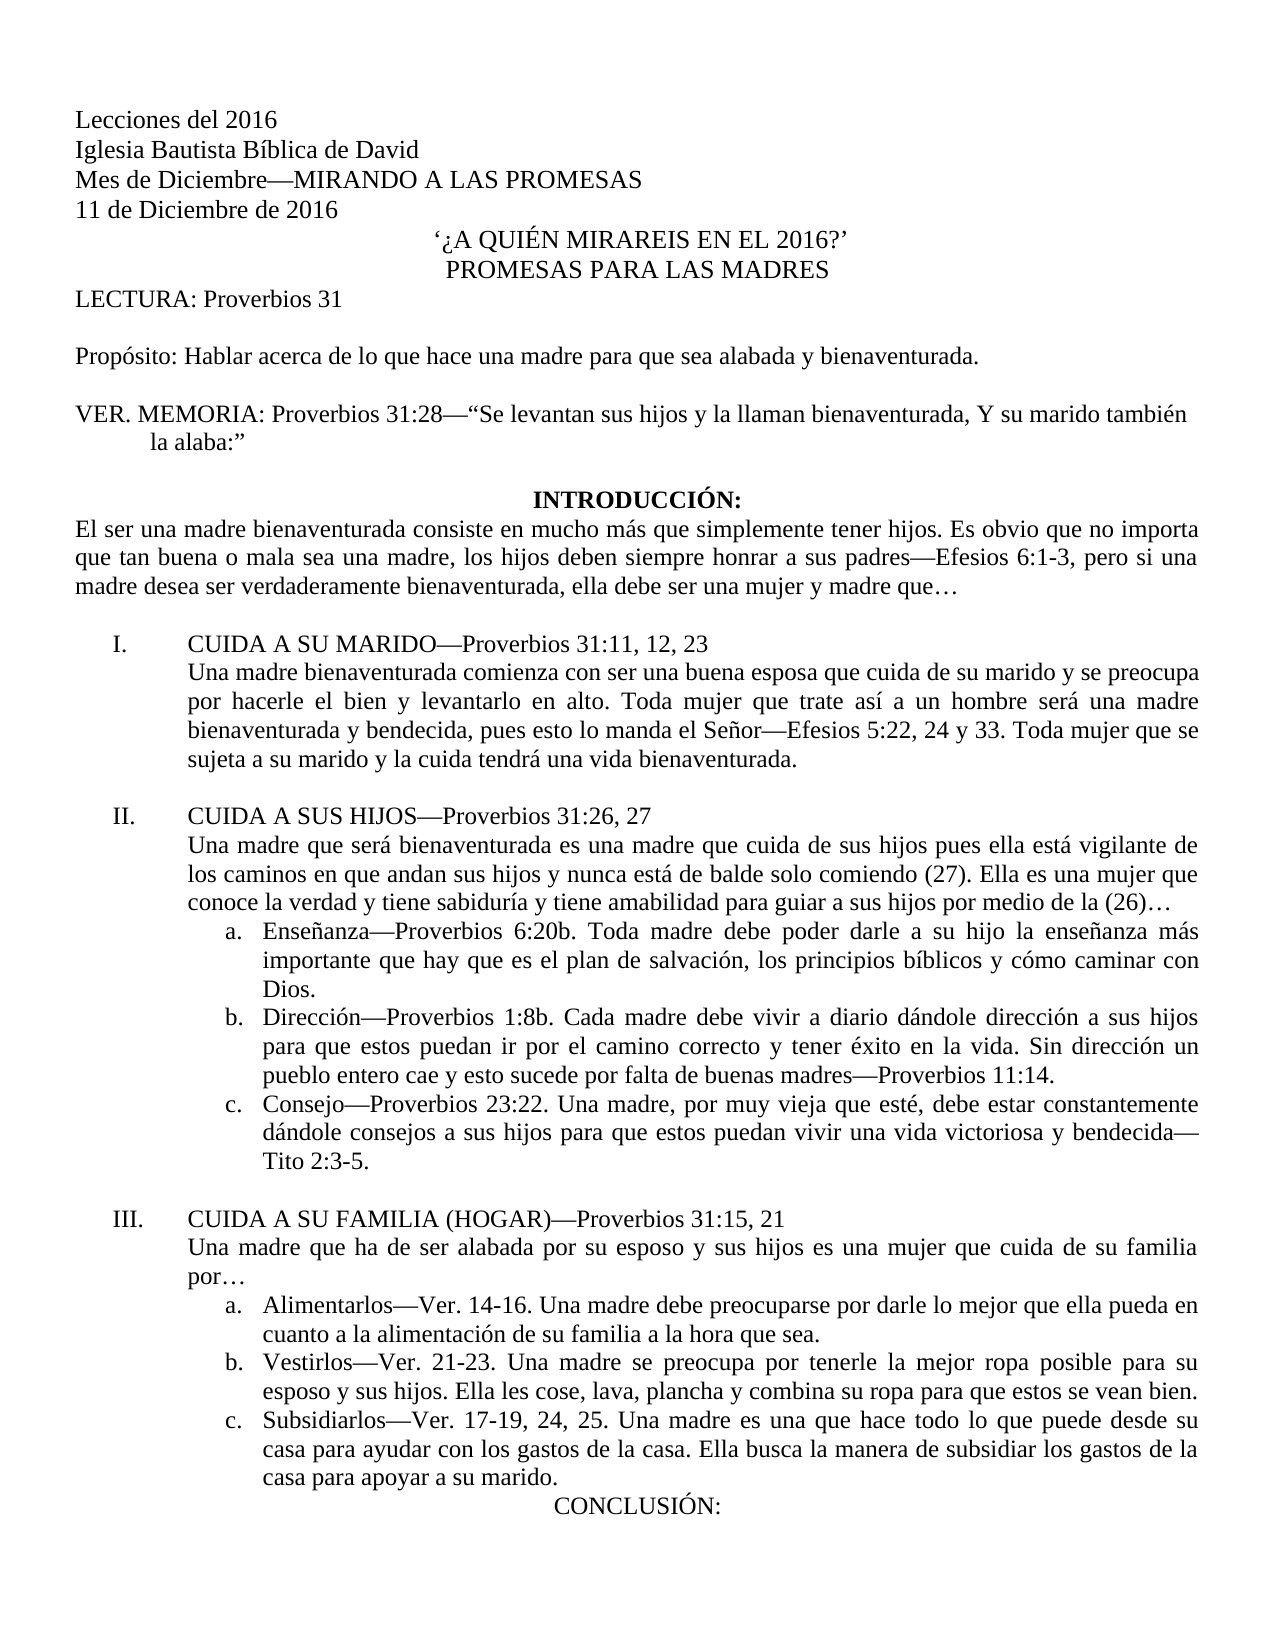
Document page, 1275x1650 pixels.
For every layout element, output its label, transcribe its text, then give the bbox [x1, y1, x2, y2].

list CUIDA A SU FAMILIA (HOGAR)—Proverbios 31:15, 21 [112, 1204, 1200, 1232]
list Enseñanza—Proverbios 6:20b. Toda madre debe poder darle a su hijo la enseñanza más importante que hay que es el plan de salvación, los principios bíblicos y cómo caminar con Dios. [225, 916, 1200, 1002]
text El ser una madre bienaventurada consiste en mucho más que simplemente tener hijos. Es obvio que no importa que tan buena o mala sea una madre, los hijos deben siempre honrar a sus padres—Efesios 6:1-3, pero si una madre desea ser verdaderamente bienaventurada, ella debe ser una mujer y madre que… [75, 514, 1200, 600]
list Una madre bienaventurada comienza con ser una buena esposa que cuida de su marido y se preocupa por hacerle el bien y levantarlo en alto. Toda mujer que trate así a un hombre será una madre bienaventurada y bendecida, pues esto lo manda el Señor—Efesios 5:22, 24 y 33. Toda mujer que se sujeta a su marido y la cuida tendrá una vida bienaventurada. [187, 657, 1200, 772]
text INTRODUCCIÓN: [75, 485, 1200, 514]
list Dirección—Proverbios 1:8b. Cada madre debe vivir a diario dándole dirección a sus hijos para que estos puedan ir por el camino correcto y tener éxito en la vida. Sin dirección un pueblo entero cae y esto sucede por falta de buenas madres—Proverbios 11:14. [225, 1002, 1200, 1089]
text CONCLUSIÓN: [75, 1491, 1200, 1520]
list CUIDA A SUS HIJOS—Proverbios 31:26, 27 [112, 801, 1200, 830]
text 11 de Diciembre de 2016 [75, 194, 1200, 224]
text Lecciones del 2016 Iglesia Bautista Bíblica de David Mes de Diciembre—MIRANDO A LAS PROMESAS [75, 104, 1200, 194]
list Alimentarlos—Ver. 14-16. Una madre debe preocuparse por darle lo mejor que ella pueda en cuanto a la alimentación de su familia a la hora que sea. [225, 1290, 1200, 1347]
list Una madre que ha de ser alabada por su esposo y sus hijos es una mujer que cuida de su familia por… [187, 1232, 1200, 1290]
list CUIDA A SU MARIDO—Proverbios 31:11, 12, 23 [112, 629, 1200, 657]
list Consejo—Proverbios 23:22. Una madre, por muy vieja que esté, debe estar constantemente dándole consejos a sus hijos para que estos puedan vivir una vida victoriosa y bendecida—Tito 2:3-5. [225, 1089, 1200, 1175]
list Subsidiarlos—Ver. 17-19, 24, 25. Una madre es una que hace todo lo que puede desde su casa para ayudar con los gastos de la casa. Ella busca la manera de subsidiar los gastos de la casa para apoyar a su marido. [225, 1405, 1200, 1491]
list Una madre que será bienaventurada es una madre que cuida de sus hijos pues ella está vigilante de los caminos en que andan sus hijos y nunca está de balde solo comiendo (27). Ella es una mujer que conoce la verdad y tiene sabiduría y tiene amabilidad para guiar a sus hijos por medio de la (26)… [187, 830, 1200, 916]
text ‘¿A QUIÉN MIRAREIS EN EL 2016?’ [75, 224, 1200, 254]
text PROMESAS PARA LAS MADRES [75, 254, 1200, 284]
text LECTURA: Proverbios 31 [75, 284, 1200, 312]
text VER. MEMORIA: Proverbios 31:28—“Se levantan sus hijos y la llaman bienaventurada, Y su marido también la alaba:” [75, 399, 1200, 456]
text Propósito: Hablar acerca de lo que hace una madre para que sea alabada y bienaventurada. [75, 341, 1200, 370]
list Vestirlos—Ver. 21-23. Una madre se preocupa por tenerle la mejor ropa posible para su esposo y sus hijos. Ella les cose, lava, plancha y combina su ropa para que estos se vean bien. [225, 1347, 1200, 1405]
